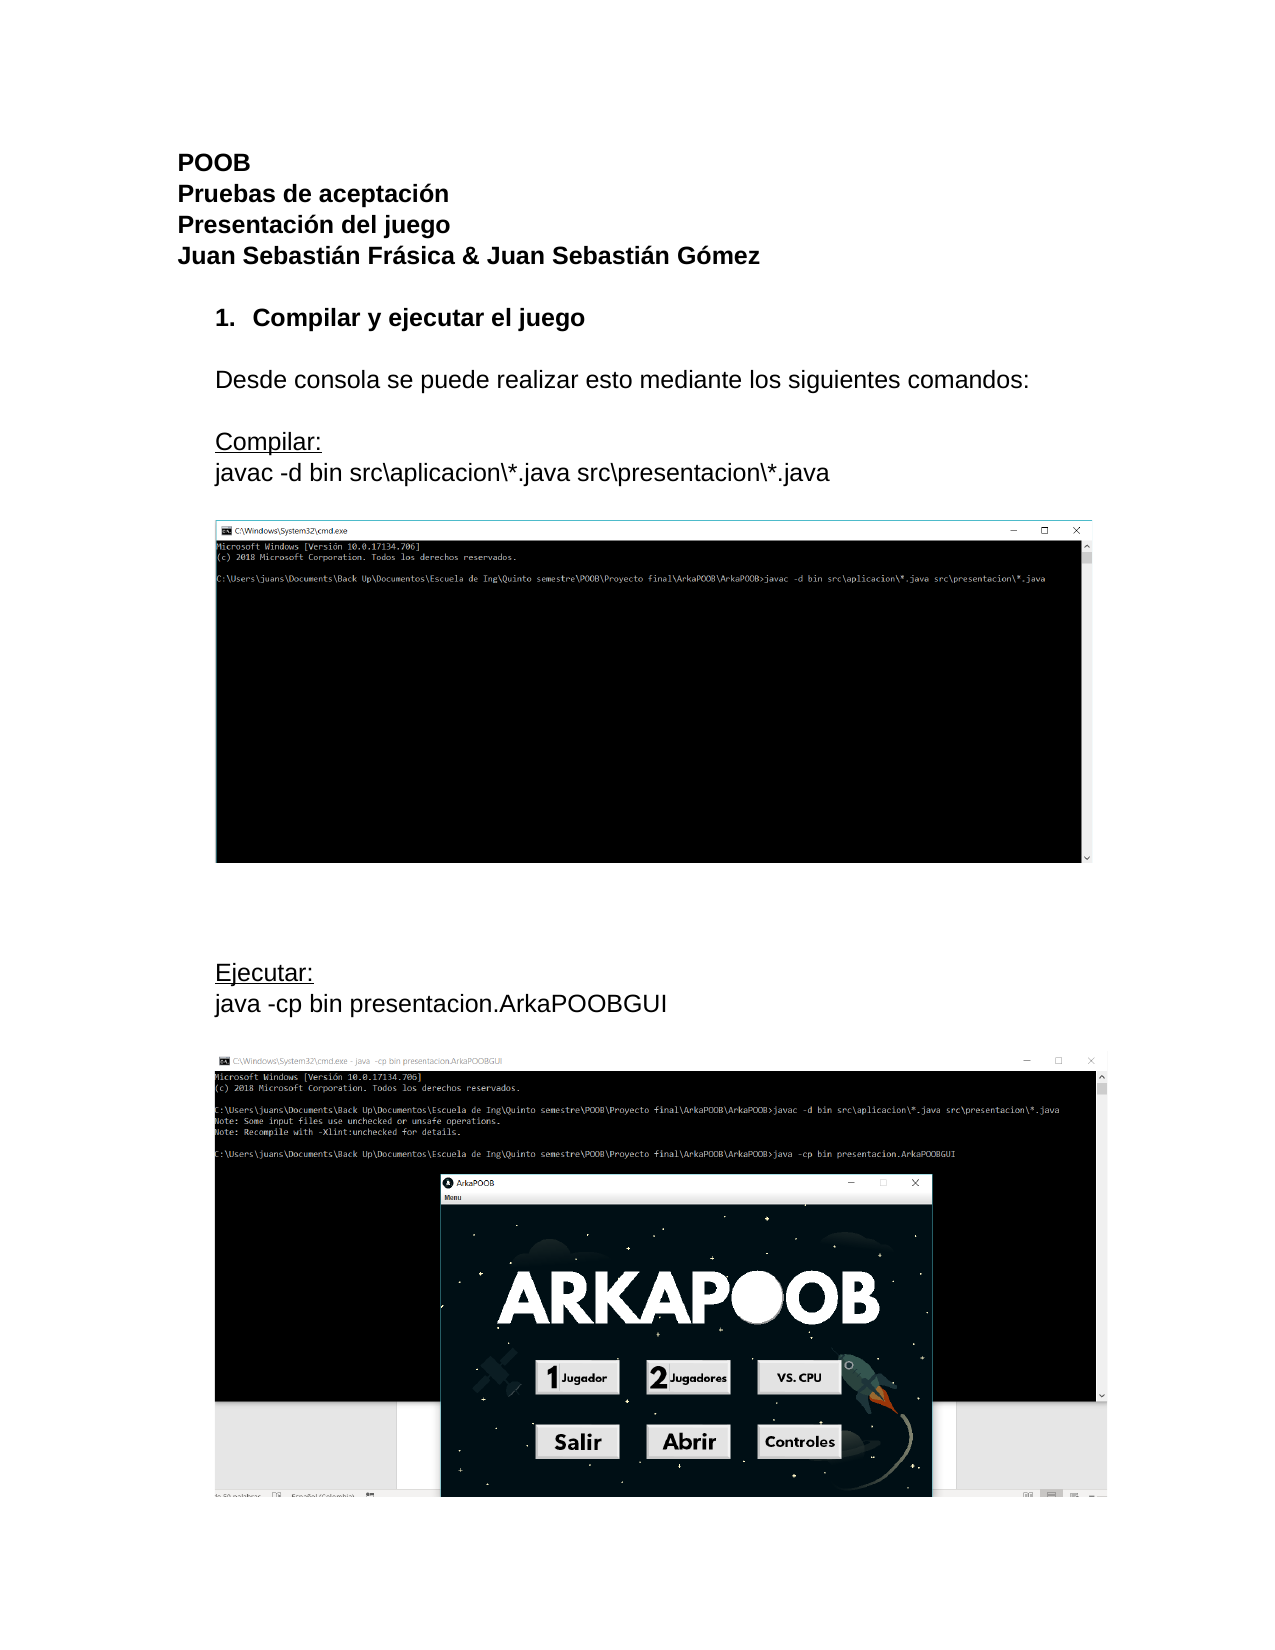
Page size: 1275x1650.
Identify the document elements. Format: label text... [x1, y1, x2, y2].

text Presentación del juego [177, 210, 1098, 238]
picture [214, 520, 1093, 863]
text Compilar: [215, 427, 1098, 456]
text POOB [177, 148, 1098, 176]
text java -cp bin presentacion.ArkaPOOBGUI [215, 989, 1098, 1018]
text javac -d bin src\aplicacion\*.java src\presentacion\*.java [215, 458, 1098, 487]
list Compilar y ejecutar el juego [215, 303, 1098, 332]
text Ejecutar: [215, 958, 1098, 987]
picture [214, 1051, 1108, 1497]
text Pruebas de aceptación [177, 179, 1098, 207]
text Desde consola se puede realizar esto mediante los siguientes comandos: [215, 365, 1098, 394]
text Juan Sebastián Frásica & Juan Sebastián Gómez [177, 241, 1098, 269]
